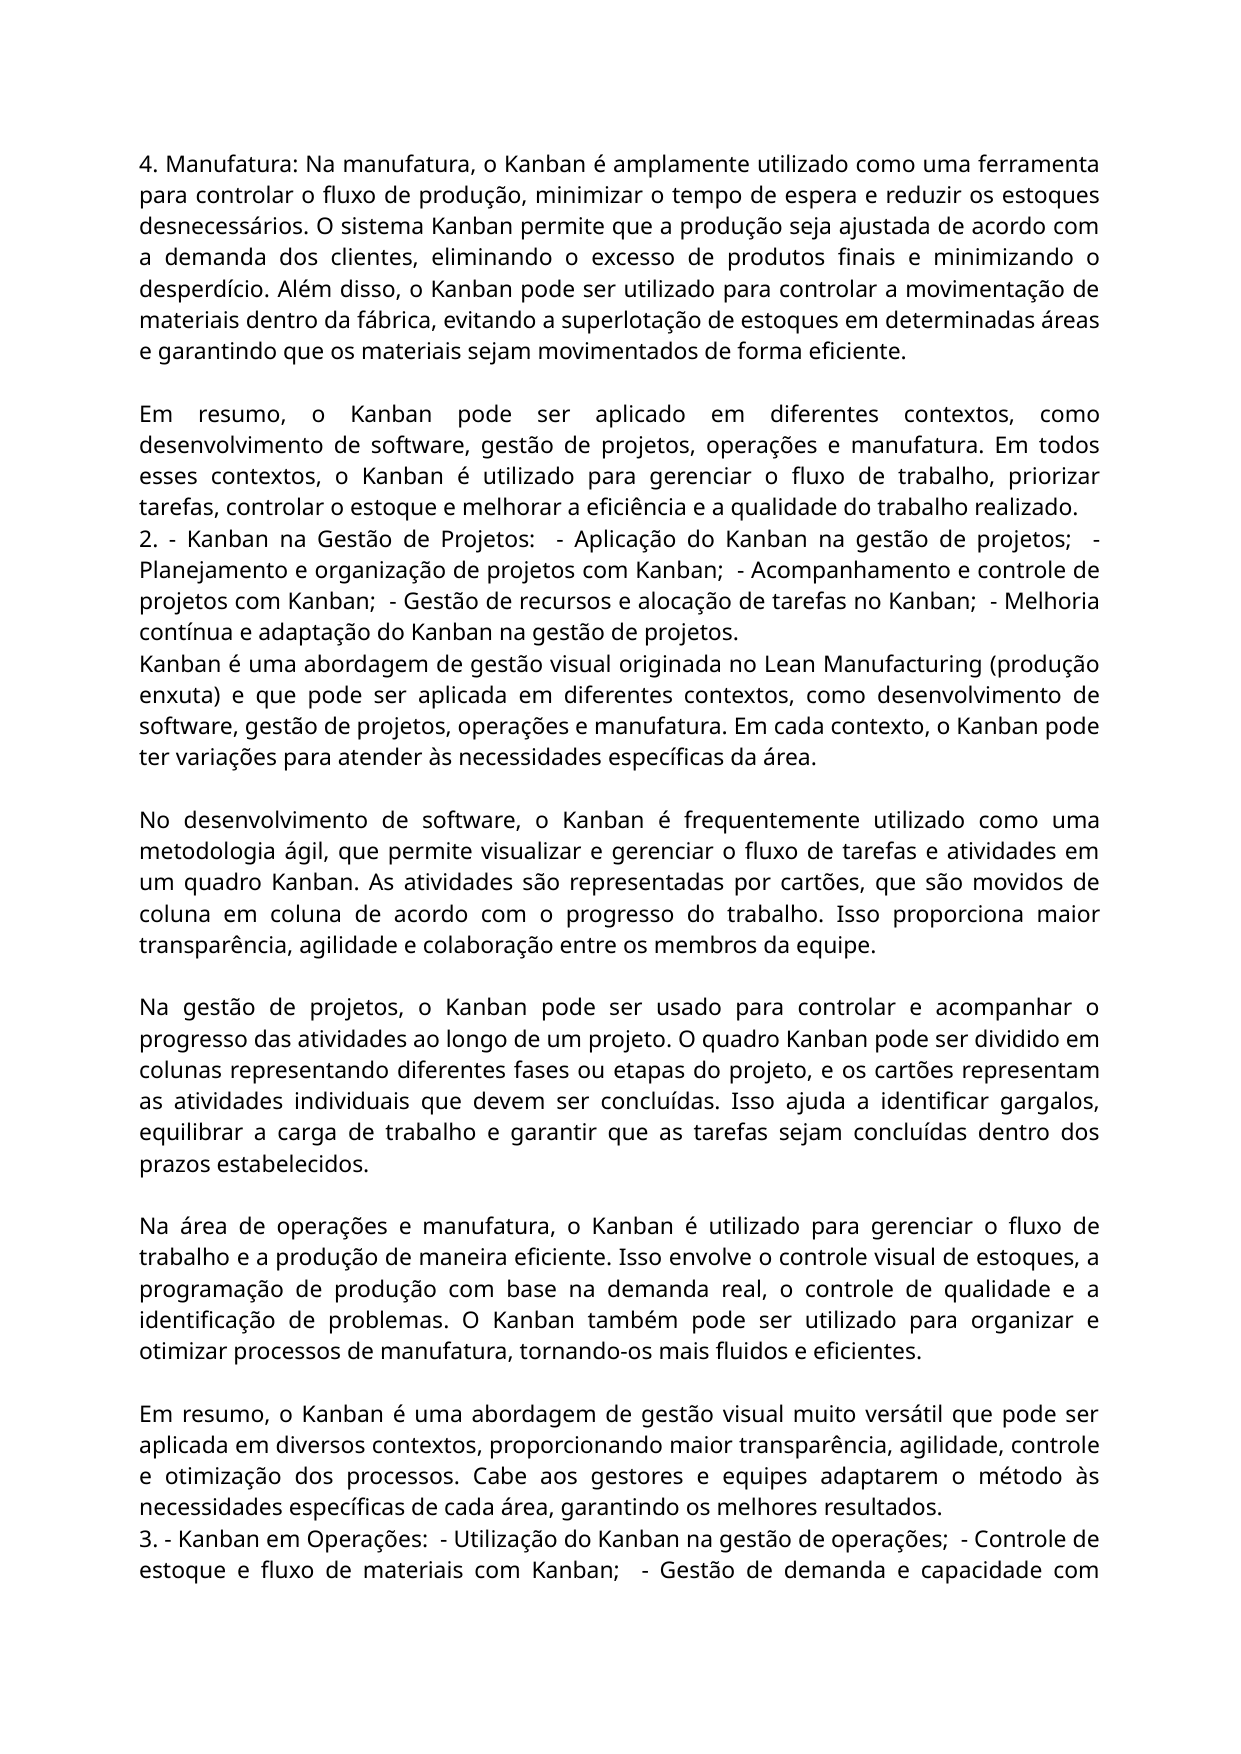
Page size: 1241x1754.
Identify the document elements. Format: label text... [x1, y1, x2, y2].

text No desenvolvimento de software, o Kanban é frequentemente utilizado como uma metodologia ágil, que permite visualizar e gerenciar o fluxo de tarefas e atividades em um quadro Kanban. As atividades são representadas por cartões, que são movidos de coluna em coluna de acordo com o progresso do trabalho. Isso proporciona maior transparência, agilidade e colaboração entre os membros da equipe. [139, 804, 1101, 960]
text Em resumo, o Kanban pode ser aplicado em diferentes contextos, como desenvolvimento de software, gestão de projetos, operações e manufatura. Em todos esses contextos, o Kanban é utilizado para gerenciar o fluxo de trabalho, priorizar tarefas, controlar o estoque e melhorar a eficiência e a qualidade do trabalho realizado. [139, 398, 1101, 523]
text 2. - Kanban na Gestão de Projetos: - Aplicação do Kanban na gestão de projetos; - Planejamento e organização de projetos com Kanban; - Acompanhamento e controle de projetos com Kanban; - Gestão de recursos e alocação de tarefas no Kanban; - Melhoria contínua e adaptação do Kanban na gestão de projetos. [139, 523, 1101, 648]
text Na gestão de projetos, o Kanban pode ser usado para controlar e acompanhar o progresso das atividades ao longo de um projeto. O quadro Kanban pode ser dividido em colunas representando diferentes fases ou etapas do projeto, e os cartões representam as atividades individuais que devem ser concluídas. Isso ajuda a identificar gargalos, equilibrar a carga de trabalho e garantir que as tarefas sejam concluídas dentro dos prazos estabelecidos. [139, 991, 1101, 1179]
text 4. Manufatura: Na manufatura, o Kanban é amplamente utilizado como uma ferramenta para controlar o fluxo de produção, minimizar o tempo de espera e reduzir os estoques desnecessários. O sistema Kanban permite que a produção seja ajustada de acordo com a demanda dos clientes, eliminando o excesso de produtos finais e minimizando o desperdício. Além disso, o Kanban pode ser utilizado para controlar a movimentação de materiais dentro da fábrica, evitando a superlotação de estoques em determinadas áreas e garantindo que os materiais sejam movimentados de forma eficiente. [139, 148, 1101, 366]
text Em resumo, o Kanban é uma abordagem de gestão visual muito versátil que pode ser aplicada em diversos contextos, proporcionando maior transparência, agilidade, controle e otimização dos processos. Cabe aos gestores e equipes adaptarem o método às necessidades específicas de cada área, garantindo os melhores resultados. [139, 1398, 1101, 1523]
text Na área de operações e manufatura, o Kanban é utilizado para gerenciar o fluxo de trabalho e a produção de maneira eficiente. Isso envolve o controle visual de estoques, a programação de produção com base na demanda real, o controle de qualidade e a identificação de problemas. O Kanban também pode ser utilizado para organizar e otimizar processos de manufatura, tornando-os mais fluidos e eficientes. [139, 1210, 1101, 1366]
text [139, 1523, 1101, 1585]
text Kanban é uma abordagem de gestão visual originada no Lean Manufacturing (produção enxuta) e que pode ser aplicada em diferentes contextos, como desenvolvimento de software, gestão de projetos, operações e manufatura. Em cada contexto, o Kanban pode ter variações para atender às necessidades específicas da área. [139, 648, 1101, 773]
